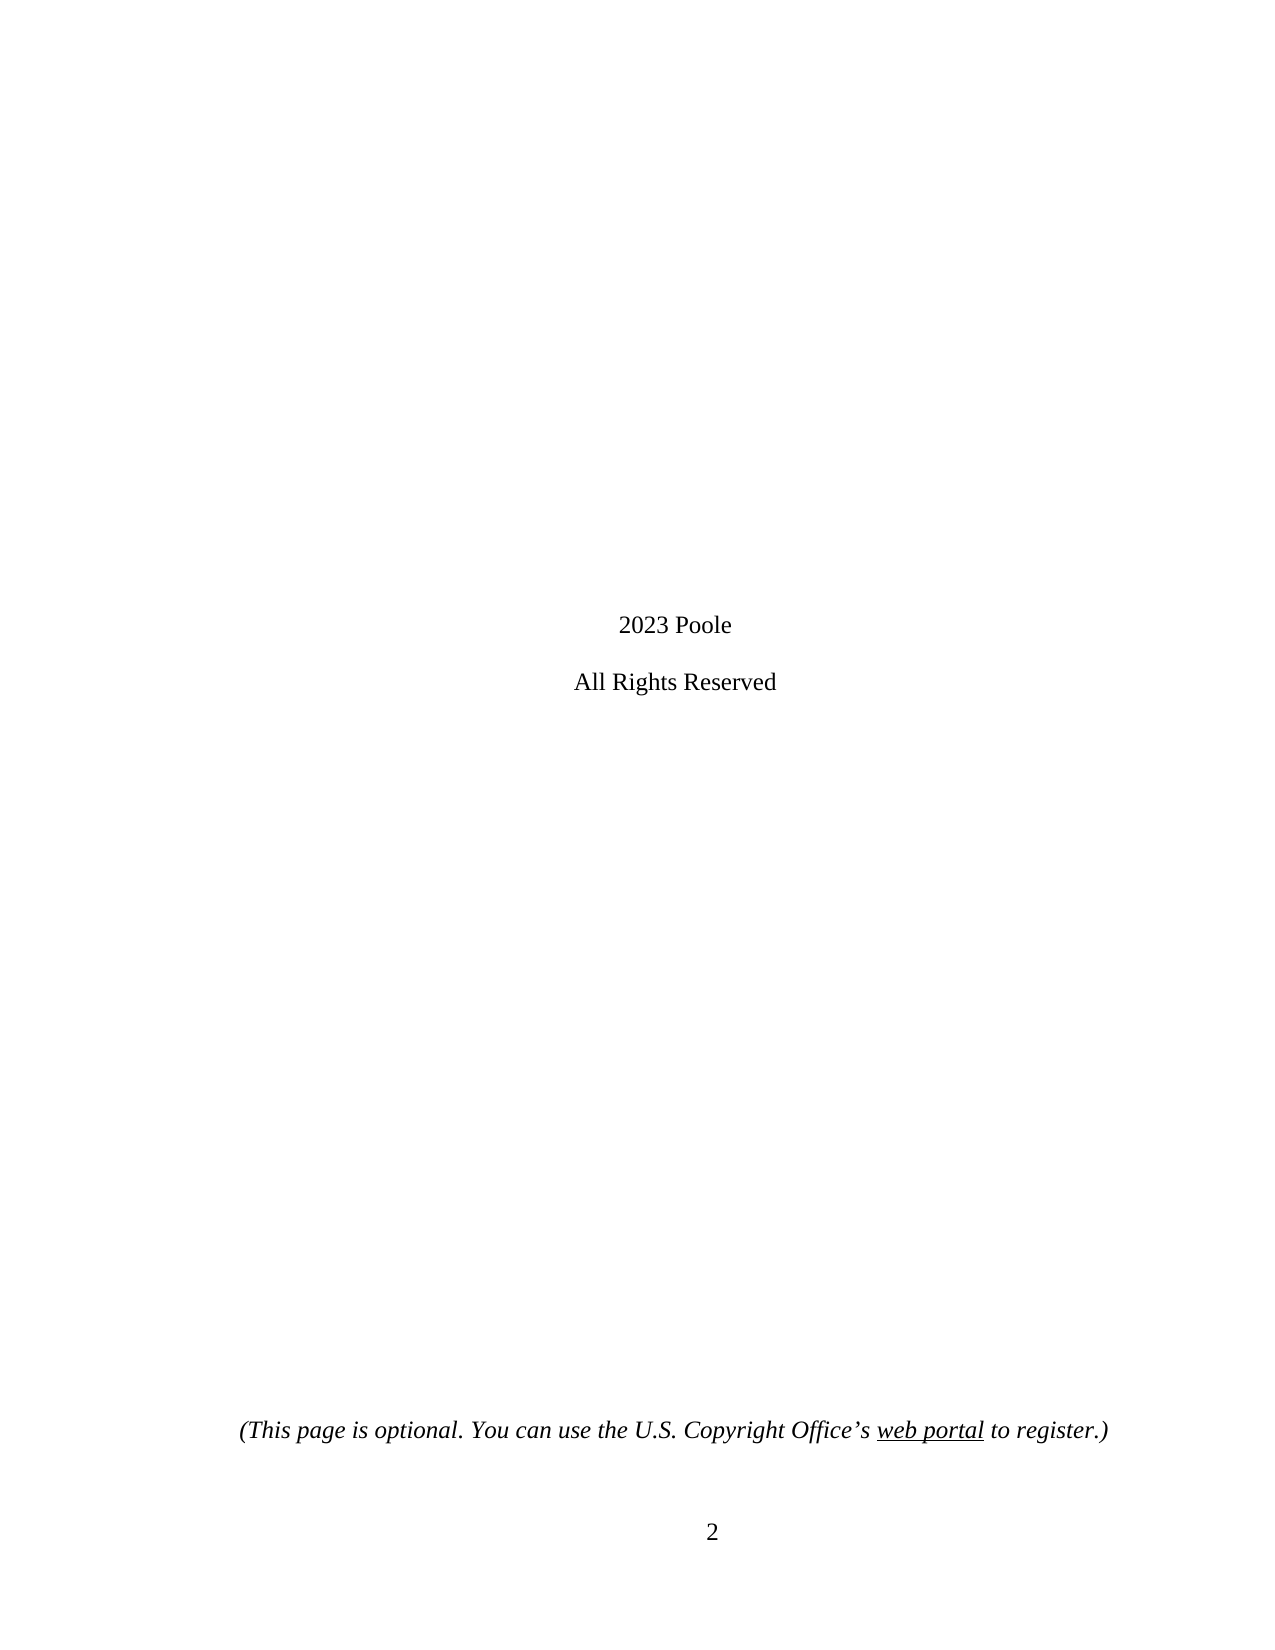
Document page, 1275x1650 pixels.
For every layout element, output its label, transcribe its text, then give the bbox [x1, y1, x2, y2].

text All Rights Reserved [225, 667, 1125, 696]
text 2023 Poole [225, 610, 1125, 639]
text (This page is optional. You can use the U.S. Copyright Office’s web portal to register.) [225, 1415, 1125, 1444]
